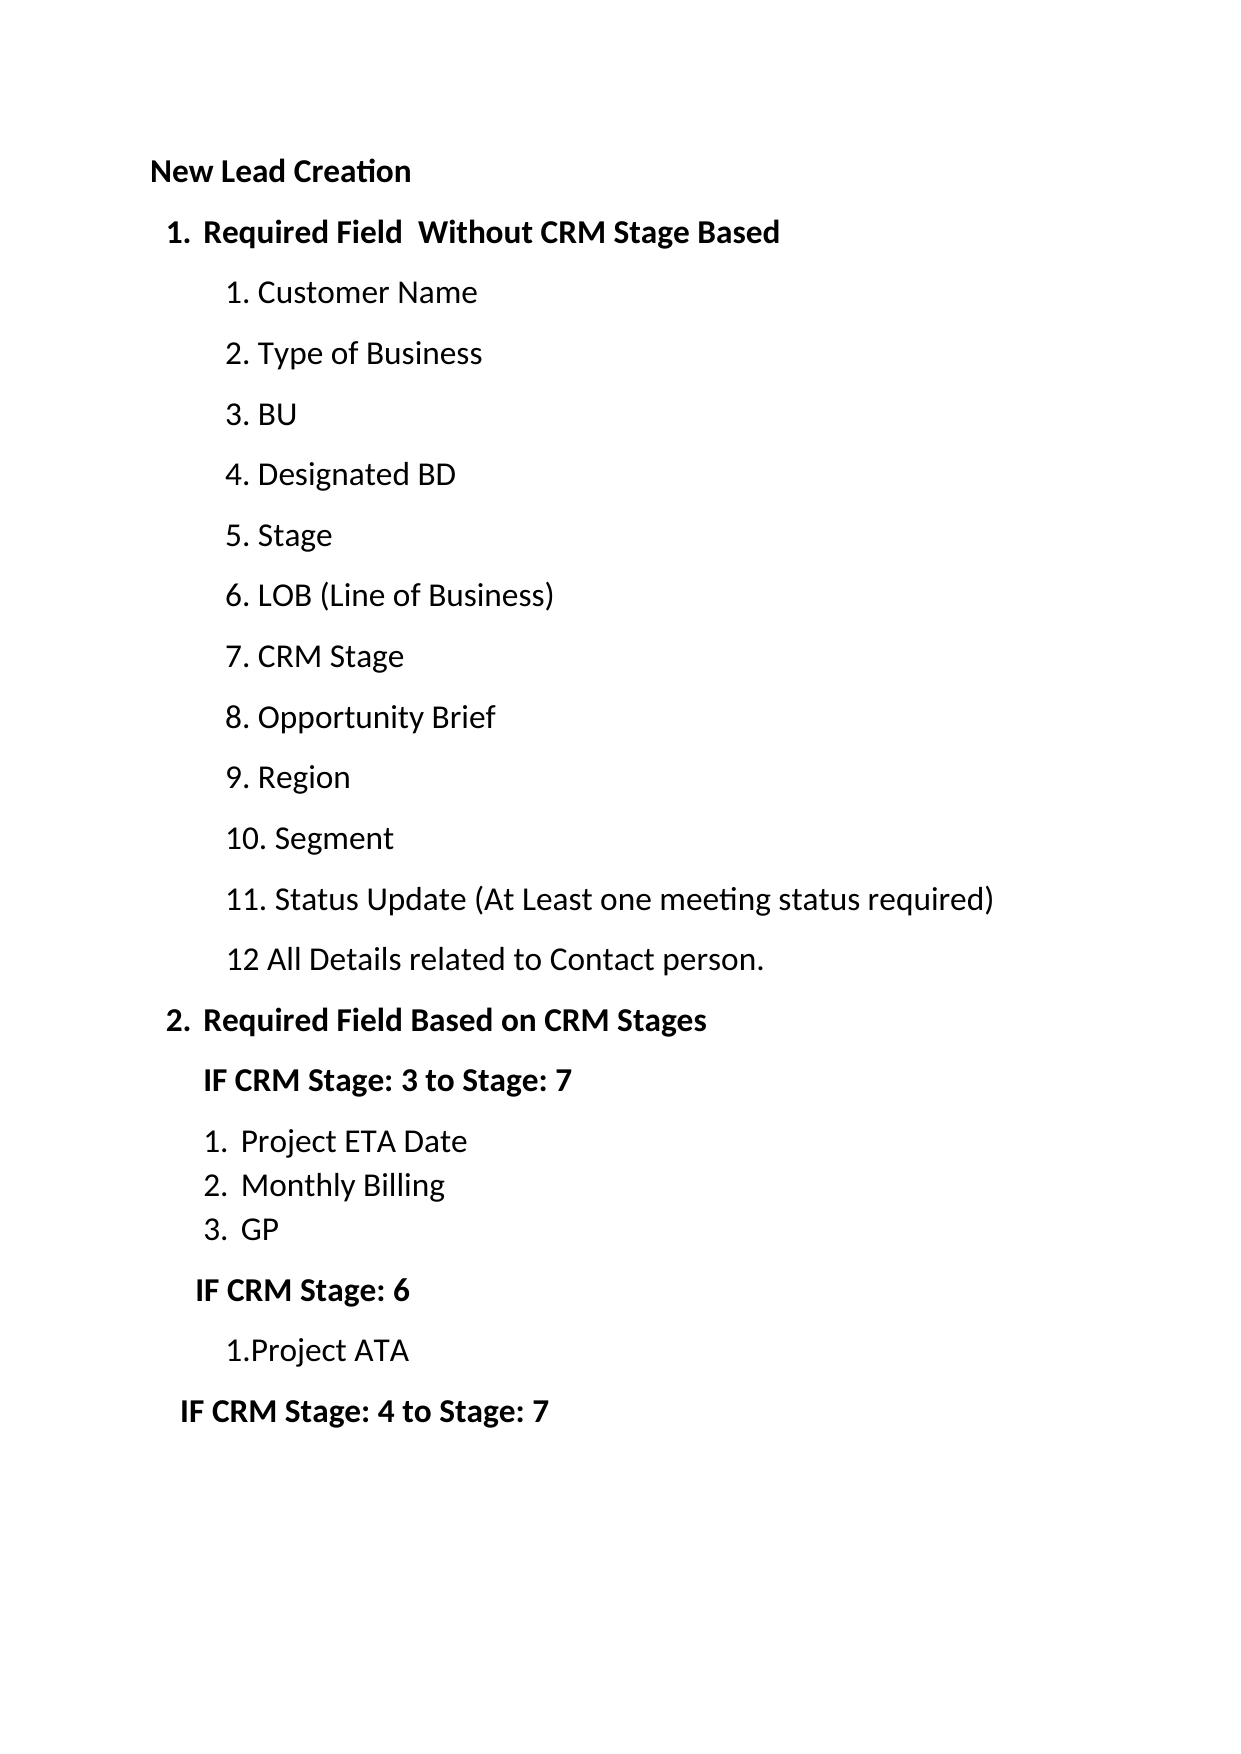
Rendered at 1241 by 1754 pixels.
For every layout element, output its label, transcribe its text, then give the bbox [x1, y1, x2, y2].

list Monthly Billing [203, 1164, 1090, 1205]
text 12 All Details related to Contact person. [150, 938, 1090, 979]
list Required Field Based on CRM Stages [166, 999, 1090, 1039]
text IF CRM Stage: 6 [150, 1268, 1090, 1309]
text New Lead Creation [150, 150, 1090, 191]
text 8. Opportunity Brief [150, 696, 1090, 736]
text 5. Stage [166, 514, 1090, 554]
text IF CRM Stage: 3 to Stage: 7 [203, 1059, 1090, 1100]
text 10. Segment [150, 817, 1090, 858]
text 6. LOB (Line of Business) [166, 574, 1090, 615]
text 7. CRM Stage [166, 635, 1090, 676]
text 3. BU [166, 392, 1090, 433]
text IF CRM Stage: 4 to Stage: 7 [150, 1390, 1090, 1431]
list Required Field Without CRM Stage Based [166, 211, 1090, 251]
text 1. Customer Name [166, 271, 1090, 312]
text 9. Region [150, 756, 1090, 797]
text 4. Designated BD [166, 453, 1090, 494]
text 1.Project ATA [150, 1329, 1090, 1370]
text 11. Status Update (At Least one meeting status required) [150, 877, 1090, 918]
list GP [203, 1208, 1090, 1249]
text 2. Type of Business [166, 332, 1090, 373]
list Project ETA Date [203, 1120, 1090, 1161]
